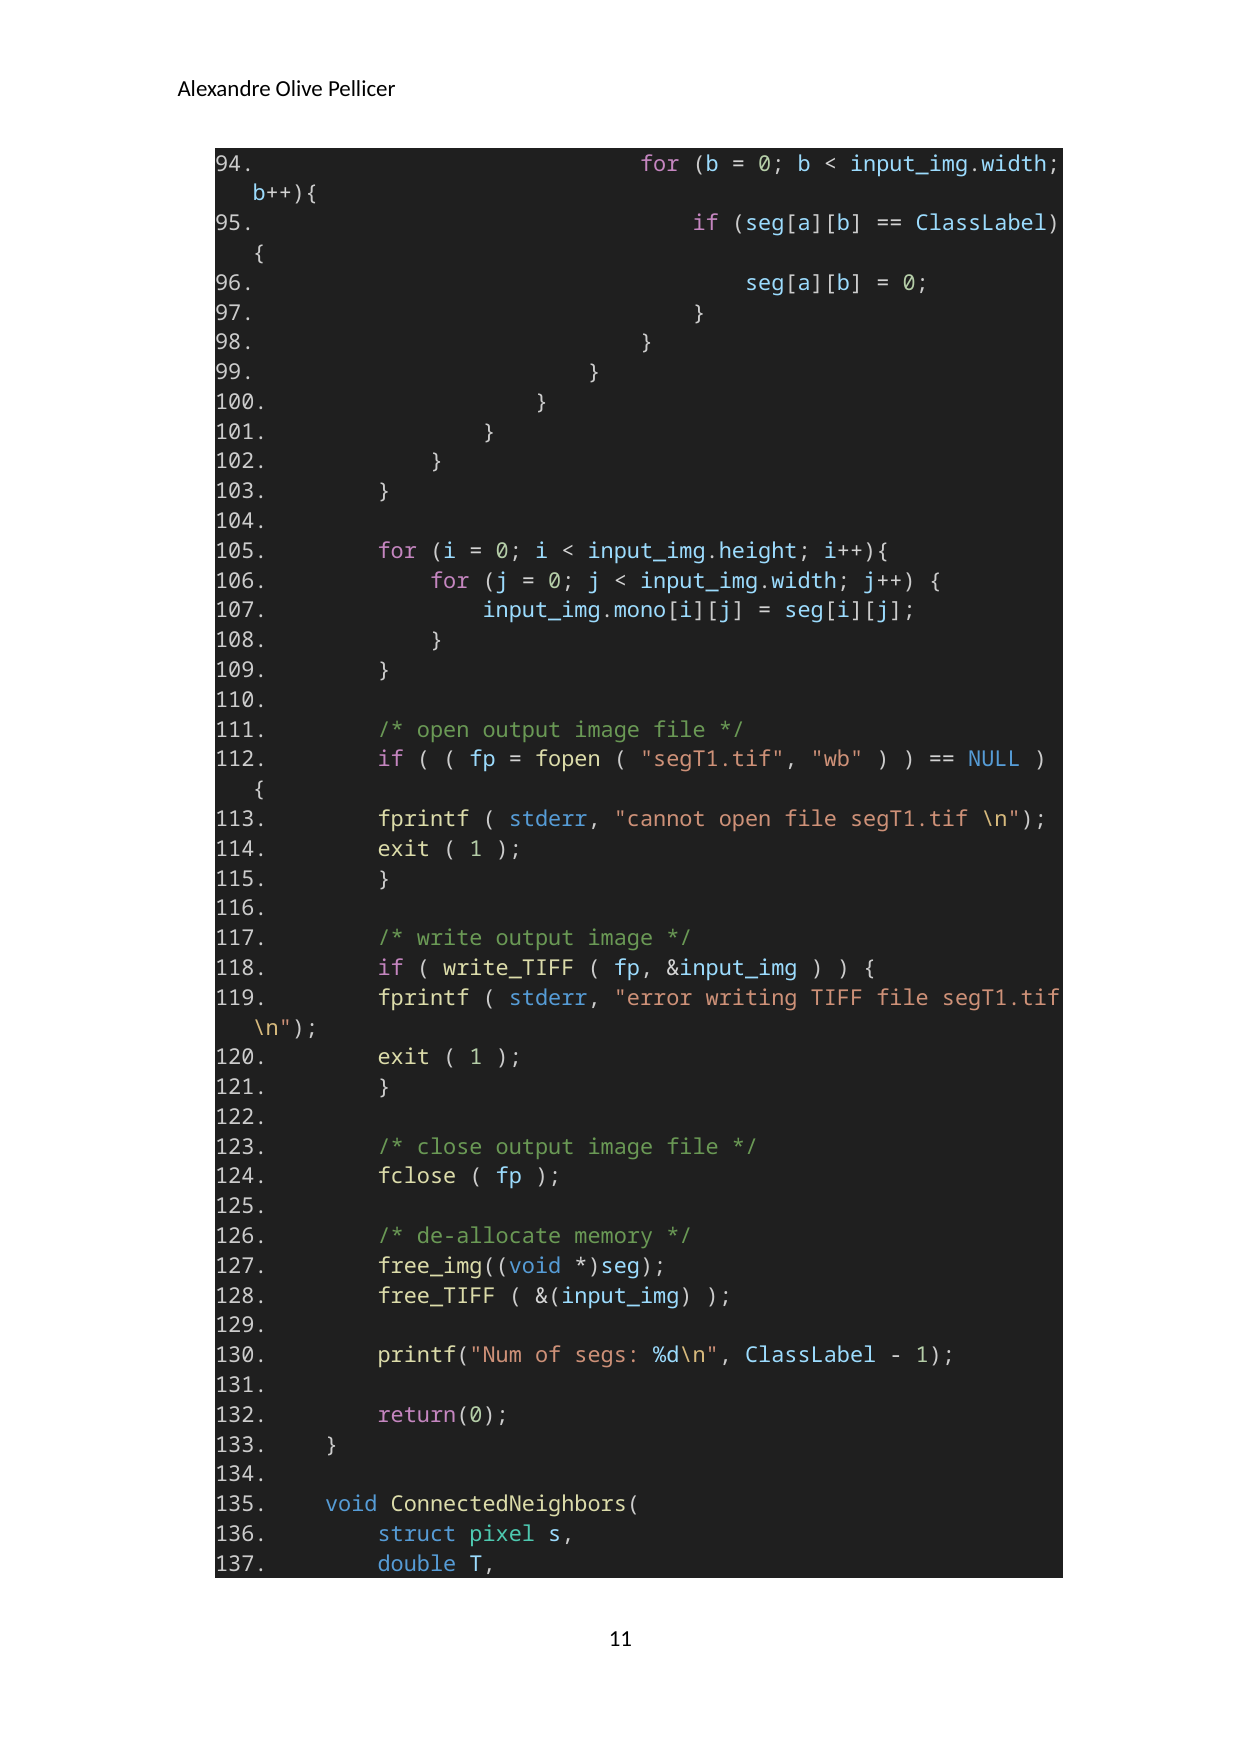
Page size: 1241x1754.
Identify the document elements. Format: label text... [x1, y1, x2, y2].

list seg[a][b] = 0; [215, 267, 1063, 297]
list input_img.mono[i][j] = seg[i][j]; [215, 594, 1063, 624]
list void ConnectedNeighbors( [215, 1488, 1063, 1518]
list } [215, 297, 1063, 326]
list for (j = 0; j < input_img.width; j++) { [215, 565, 1063, 594]
list exit ( 1 ); [215, 1041, 1063, 1071]
list exit ( 1 ); [215, 833, 1063, 863]
list /* open output image file */ [215, 714, 1063, 743]
list } [215, 356, 1063, 386]
list for (i = 0; i < input_img.height; i++){ [215, 535, 1063, 565]
list for (b = 0; b < input_img.width; b++){ [215, 148, 1063, 207]
list return(0); [215, 1399, 1063, 1429]
list } [215, 654, 1063, 684]
list if (seg[a][b] == ClassLabel){ [215, 207, 1063, 267]
list } [215, 1429, 1063, 1458]
list /* write output image */ [215, 922, 1063, 952]
list /* de-allocate memory */ [215, 1220, 1063, 1250]
list fprintf ( stderr, "cannot open file segT1.tif \n"); [215, 803, 1063, 833]
list } [215, 1071, 1063, 1101]
list } [215, 863, 1063, 892]
list } [215, 475, 1063, 505]
list fclose ( fp ); [215, 1161, 1063, 1190]
list } [215, 416, 1063, 446]
list fprintf ( stderr, "error writing TIFF file segT1.tif \n"); [215, 982, 1063, 1041]
list } [215, 386, 1063, 416]
list struct pixel s, [215, 1518, 1063, 1548]
list } [215, 446, 1063, 475]
list /* close output image file */ [215, 1131, 1063, 1161]
list if ( write_TIFF ( fp, &input_img ) ) { [215, 952, 1063, 982]
list double T, [215, 1548, 1063, 1578]
list } [215, 326, 1063, 356]
list free_img((void *)seg); [215, 1250, 1063, 1280]
list } [215, 624, 1063, 654]
list if ( ( fp = fopen ( "segT1.tif", "wb" ) ) == NULL ) { [215, 743, 1063, 803]
list printf("Num of segs: %d\n", ClassLabel - 1); [215, 1339, 1063, 1369]
list free_TIFF ( &(input_img) ); [215, 1280, 1063, 1309]
